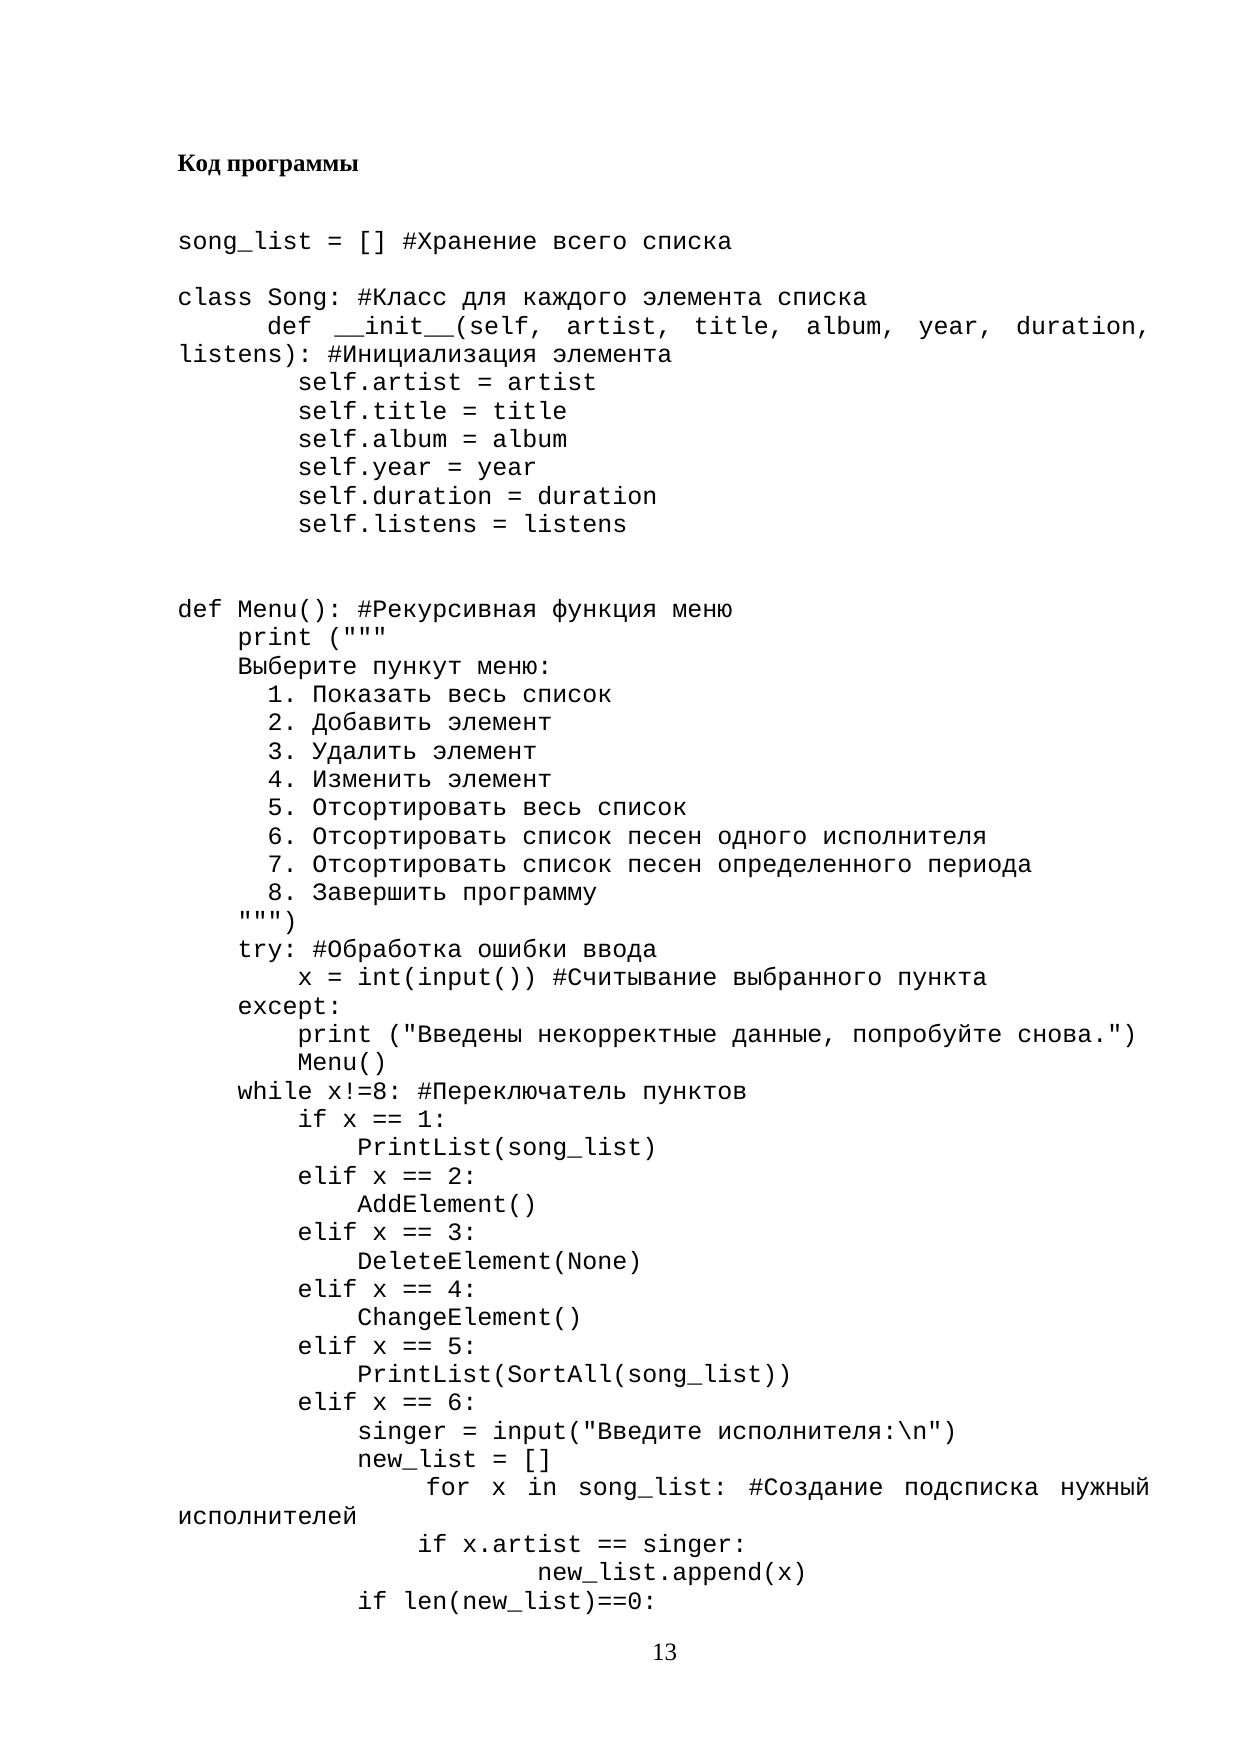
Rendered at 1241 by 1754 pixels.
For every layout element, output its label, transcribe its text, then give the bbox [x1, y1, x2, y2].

text Выберите пункут меню: [177, 653, 1152, 682]
text 5. Отсортировать весь список [177, 795, 1152, 823]
text 4. Изменить элемент [177, 767, 1152, 795]
text for x in song_list: #Создание подсписка нужный исполнителей [177, 1475, 1152, 1532]
text x = int(input()) #Считывание выбранного пункта [177, 965, 1152, 993]
text Menu() [177, 1050, 1152, 1078]
text 2. Добавить элемент [177, 710, 1152, 738]
text 7. Отсортировать список песен определенного периода [177, 852, 1152, 880]
text def Menu(): #Рекурсивная функция меню [177, 597, 1152, 625]
text if x.artist == singer: [177, 1532, 1152, 1560]
text elif x == 5: [177, 1333, 1152, 1362]
text self.duration = duration [177, 483, 1152, 512]
text 8. Завершить программу [177, 880, 1152, 908]
text 1. Показать весь список [177, 682, 1152, 710]
text while x!=8: #Переключатель пунктов [177, 1078, 1152, 1107]
text """) [177, 908, 1152, 937]
text if x == 1: [177, 1107, 1152, 1135]
text elif x == 2: [177, 1163, 1152, 1192]
subtitle Код программы [177, 148, 1152, 176]
text self.listens = listens [177, 512, 1152, 540]
text class Song: #Класс для каждого элемента списка [177, 285, 1152, 313]
text singer = input("Введите исполнителя:\n") [177, 1418, 1152, 1447]
text def __init__(self, artist, title, album, year, duration, listens): #Инициализация элемента [177, 313, 1152, 370]
text self.album = album [177, 427, 1152, 455]
text elif x == 6: [177, 1390, 1152, 1418]
text СhangeElement() [177, 1305, 1152, 1333]
text except: [177, 993, 1152, 1022]
text PrintList(SortAll(song_list)) [177, 1362, 1152, 1390]
text 6. Отсортировать список песен одного исполнителя [177, 823, 1152, 852]
text print (""" [177, 625, 1152, 653]
text new_list.append(x) [177, 1560, 1152, 1588]
text if len(new_list)==0: [177, 1588, 1152, 1617]
text PrintList(song_list) [177, 1135, 1152, 1163]
text self.year = year [177, 455, 1152, 483]
text song_list = [] #Хранение всего списка [177, 228, 1152, 257]
text elif x == 4: [177, 1277, 1152, 1305]
text self.title = title [177, 398, 1152, 427]
text elif x == 3: [177, 1220, 1152, 1248]
text self.artist = artist [177, 370, 1152, 398]
text DeleteElement(None) [177, 1248, 1152, 1277]
text new_list = [] [177, 1447, 1152, 1475]
text try: #Обработка ошибки ввода [177, 937, 1152, 965]
text print ("Введены некорректные данные, попробуйте снова.") [177, 1022, 1152, 1050]
text AddElement() [177, 1192, 1152, 1220]
text 3. Удалить элемент [177, 738, 1152, 767]
